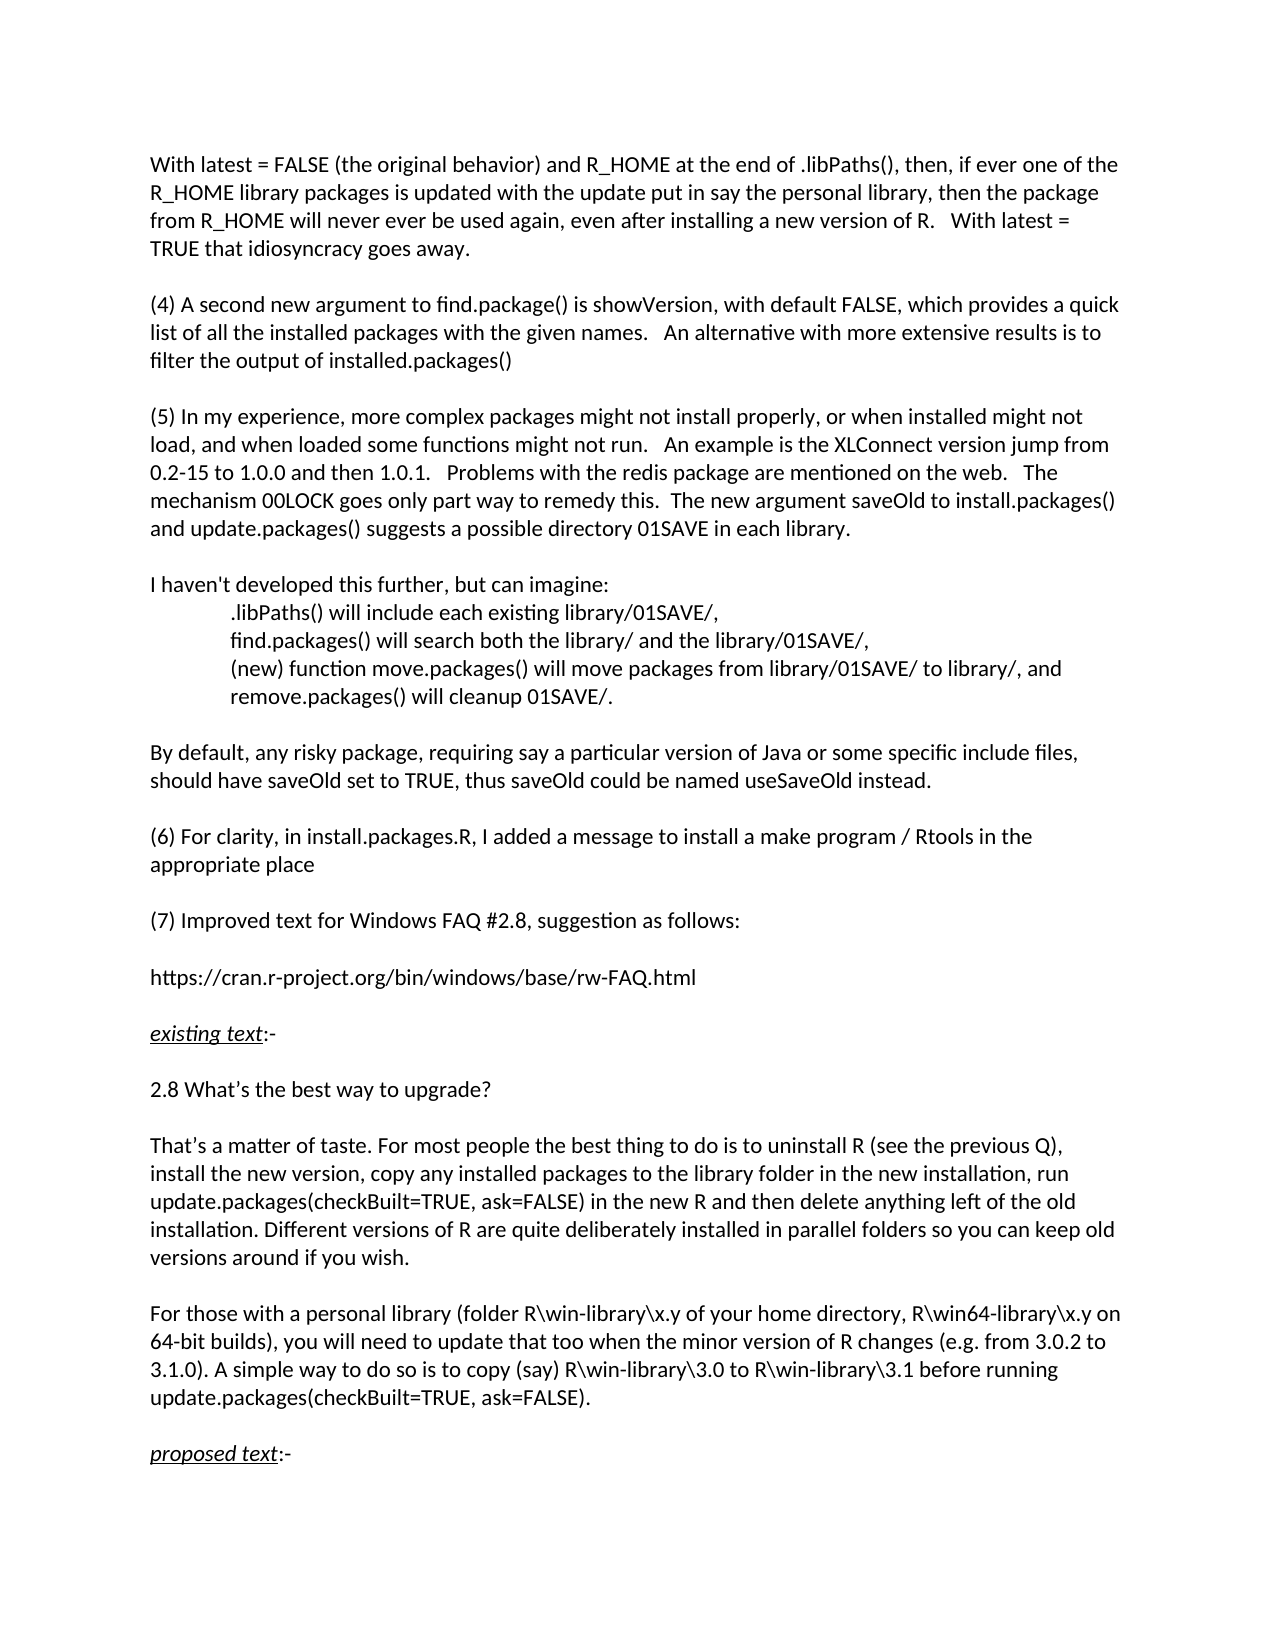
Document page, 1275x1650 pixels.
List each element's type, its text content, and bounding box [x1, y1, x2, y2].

text proposed text:- [150, 1439, 1125, 1467]
text find.packages() will search both the library/ and the library/01SAVE/, [150, 626, 1125, 654]
text remove.packages() will cleanup 01SAVE/. [150, 682, 1125, 710]
text (new) function move.packages() will move packages from library/01SAVE/ to library/, and [150, 654, 1125, 682]
text (6) For clarity, in install.packages.R, I added a message to install a make program / Rtools in the appropriate place [150, 822, 1125, 878]
text For those with a personal library (folder R\win-library\x.y of your home directory, R\win64-library\x.y on 64-bit builds), you will need to update that too when the minor version of R changes (e.g. from 3.0.2 to 3.1.0). A simple way to do so is to copy (say) R\win-library\3.0 to R\win-library\3.1 before running update.packages(checkBuilt=TRUE, ask=FALSE). [150, 1299, 1125, 1411]
text By default, any risky package, requiring say a particular version of Java or some specific include files, should have saveOld set to TRUE, thus saveOld could be named useSaveOld instead. [150, 738, 1125, 794]
text https://cran.r-project.org/bin/windows/base/rw-FAQ.html [150, 963, 1125, 991]
text 2.8 What’s the best way to upgrade? [150, 1075, 1125, 1103]
text With latest = FALSE (the original behavior) and R_HOME at the end of .libPaths(), then, if ever one of the R_HOME library packages is updated with the update put in say the personal library, then the package from R_HOME will never ever be used again, even after installing a new version of R. With latest = TRUE that idiosyncracy goes away. [150, 150, 1125, 262]
text That’s a matter of taste. For most people the best thing to do is to uninstall R (see the previous Q), install the new version, copy any installed packages to the library folder in the new installation, run update.packages(checkBuilt=TRUE, ask=FALSE) in the new R and then delete anything left of the old installation. Different versions of R are quite deliberately installed in parallel folders so you can keep old versions around if you wish. [150, 1131, 1125, 1271]
text existing text:- [150, 1019, 1125, 1047]
text .libPaths() will include each existing library/01SAVE/, [150, 598, 1125, 626]
text (7) Improved text for Windows FAQ #2.8, suggestion as follows: [150, 907, 1125, 934]
text (5) In my experience, more complex packages might not install properly, or when installed might not load, and when loaded some functions might not run. An example is the XLConnect version jump from 0.2-15 to 1.0.0 and then 1.0.1. Problems with the redis package are mentioned on the web. The mechanism 00LOCK goes only part way to remedy this. The new argument saveOld to install.packages() and update.packages() suggests a possible directory 01SAVE in each library. [150, 402, 1125, 542]
text I haven't developed this further, but can imagine: [150, 570, 1125, 598]
text (4) A second new argument to find.package() is showVersion, with default FALSE, which provides a quick list of all the installed packages with the given names. An alternative with more extensive results is to filter the output of installed.packages() [150, 290, 1125, 374]
